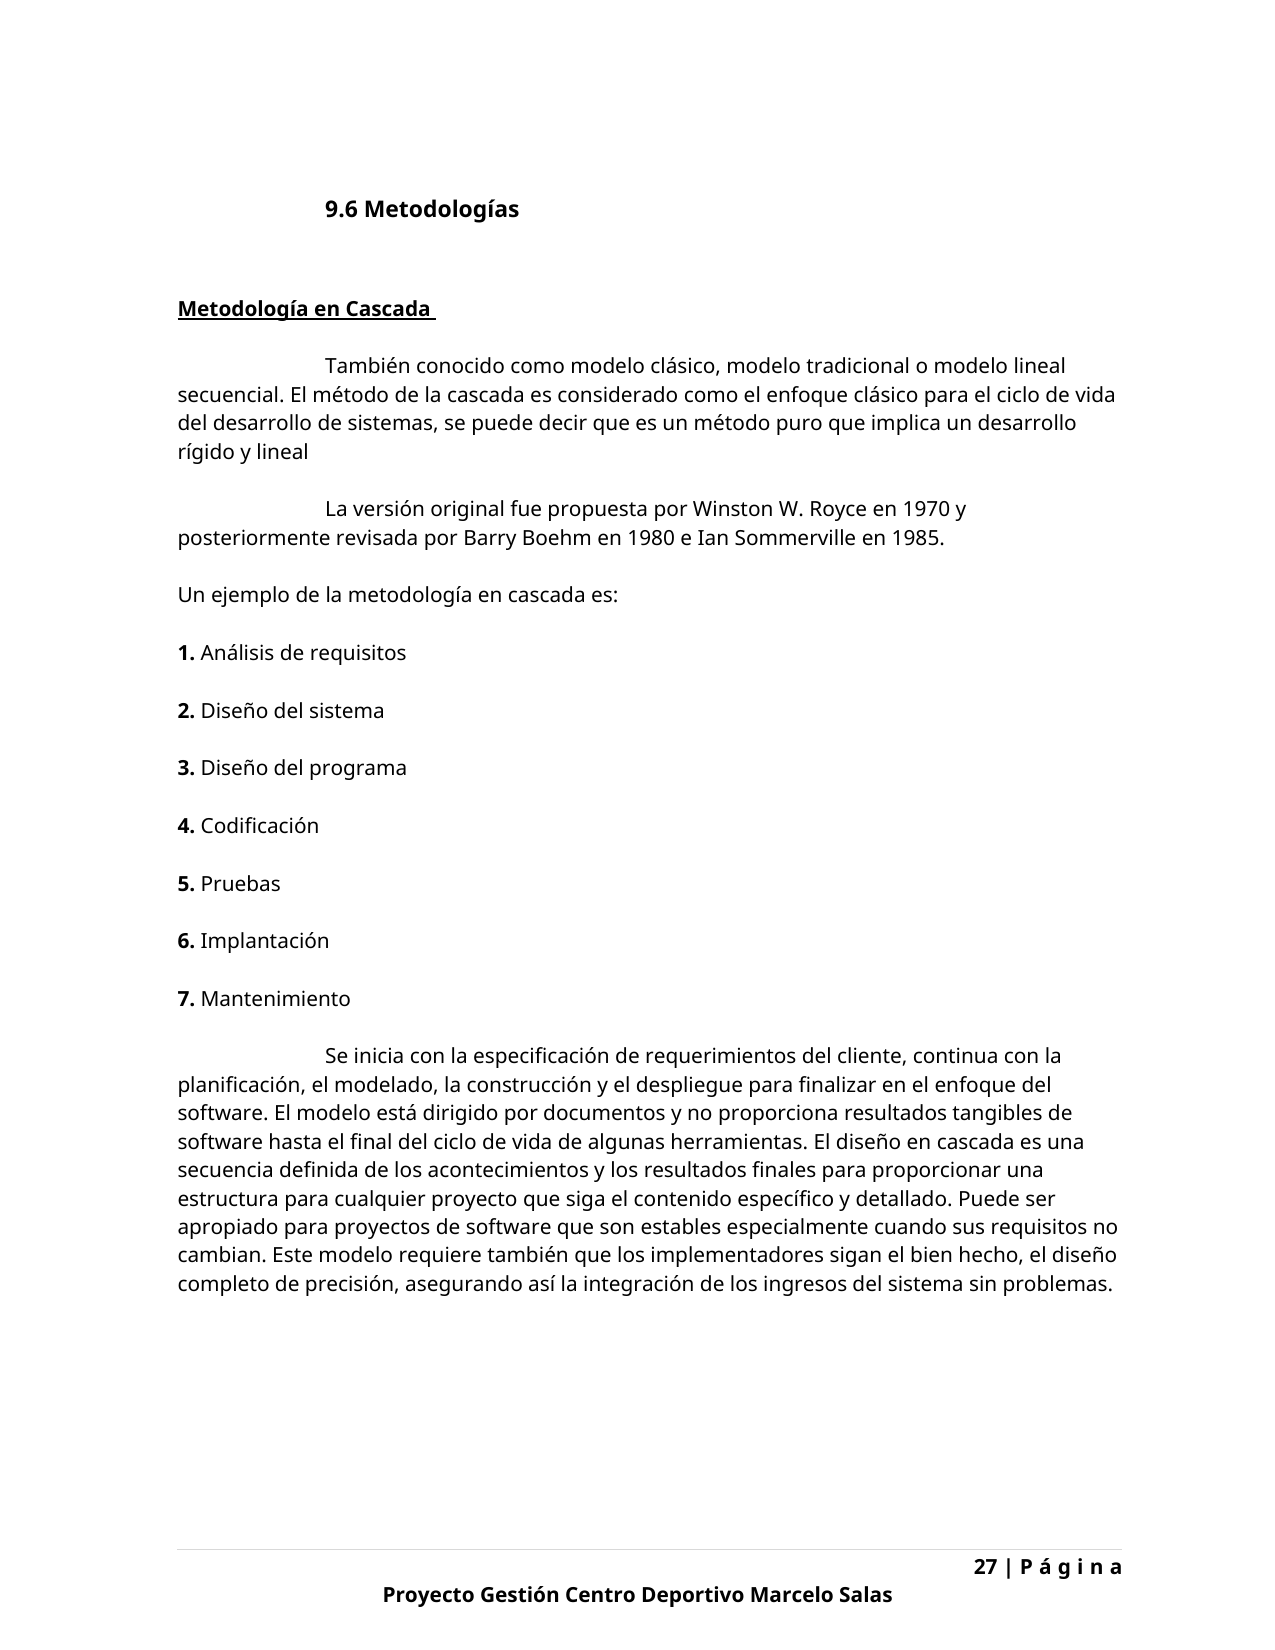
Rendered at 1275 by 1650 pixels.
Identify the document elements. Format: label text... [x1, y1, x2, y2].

text La versión original fue propuesta por Winston W. Royce en 1970 y posteriormente revisada por Barry Boehm en 1980 e Ian Sommerville en 1985. [177, 494, 1122, 551]
text 2. Diseño del sistema [177, 696, 1122, 724]
text Un ejemplo de la metodología en cascada es: [177, 581, 1122, 609]
text 4. Codificación [177, 811, 1122, 839]
text Metodología en Cascada [177, 294, 1122, 322]
text 3. Diseño del programa [177, 753, 1122, 782]
text 7. Mantenimiento [177, 984, 1122, 1012]
text 6. Implantación [177, 926, 1122, 955]
text Se inicia con la especificación de requerimientos del cliente, continua con la planificación, el modelado, la construcción y el despliegue para finalizar en el enfoque del software. El modelo está dirigido por documentos y no proporciona resultados tangibles de software hasta el final del ciclo de vida de algunas herramientas. El diseño en cascada es una secuencia definida de los acontecimientos y los resultados finales para proporcionar una estructura para cualquier proyecto que siga el contenido específico y detallado. Puede ser apropiado para proyectos de software que son estables especialmente cuando sus requisitos no cambian. Este modelo requiere también que los implementadores sigan el bien hecho, el diseño completo de precisión, asegurando así la integración de los ingresos del sistema sin problemas. [177, 1041, 1122, 1297]
text 1. Análisis de requisitos [177, 638, 1122, 667]
text 5. Pruebas [177, 869, 1122, 897]
text También conocido como modelo clásico, modelo tradicional o modelo lineal secuencial. El método de la cascada es considerado como el enfoque clásico para el ciclo de vida del desarrollo de sistemas, se puede decir que es un método puro que implica un desarrollo rígido y lineal [177, 352, 1122, 465]
subtitle 9.6 Metodologías [177, 193, 1122, 224]
